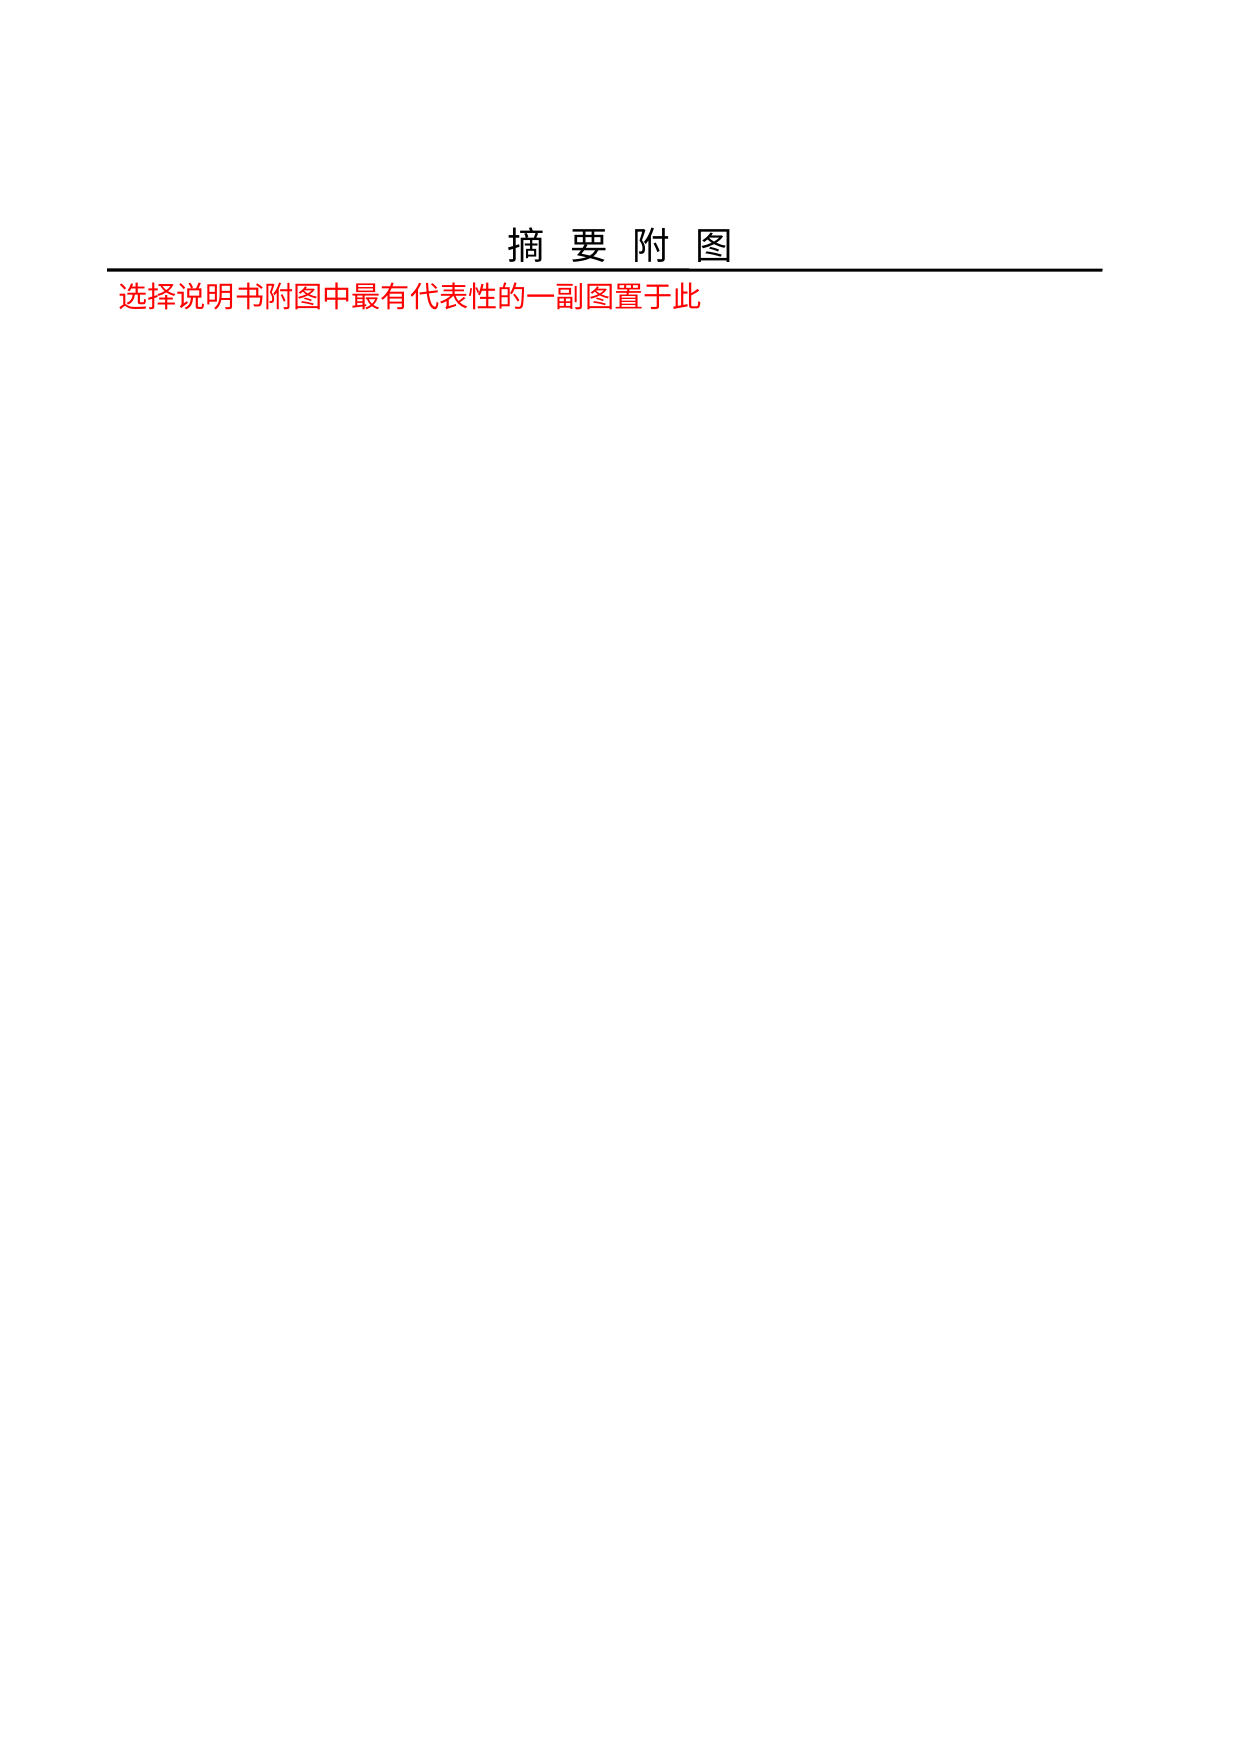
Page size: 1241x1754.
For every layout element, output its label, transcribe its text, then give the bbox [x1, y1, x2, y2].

text 选择说明书附图中最有代表性的一副图置于此 [118, 270, 1122, 316]
text 摘 要 附 图 [118, 216, 1122, 270]
